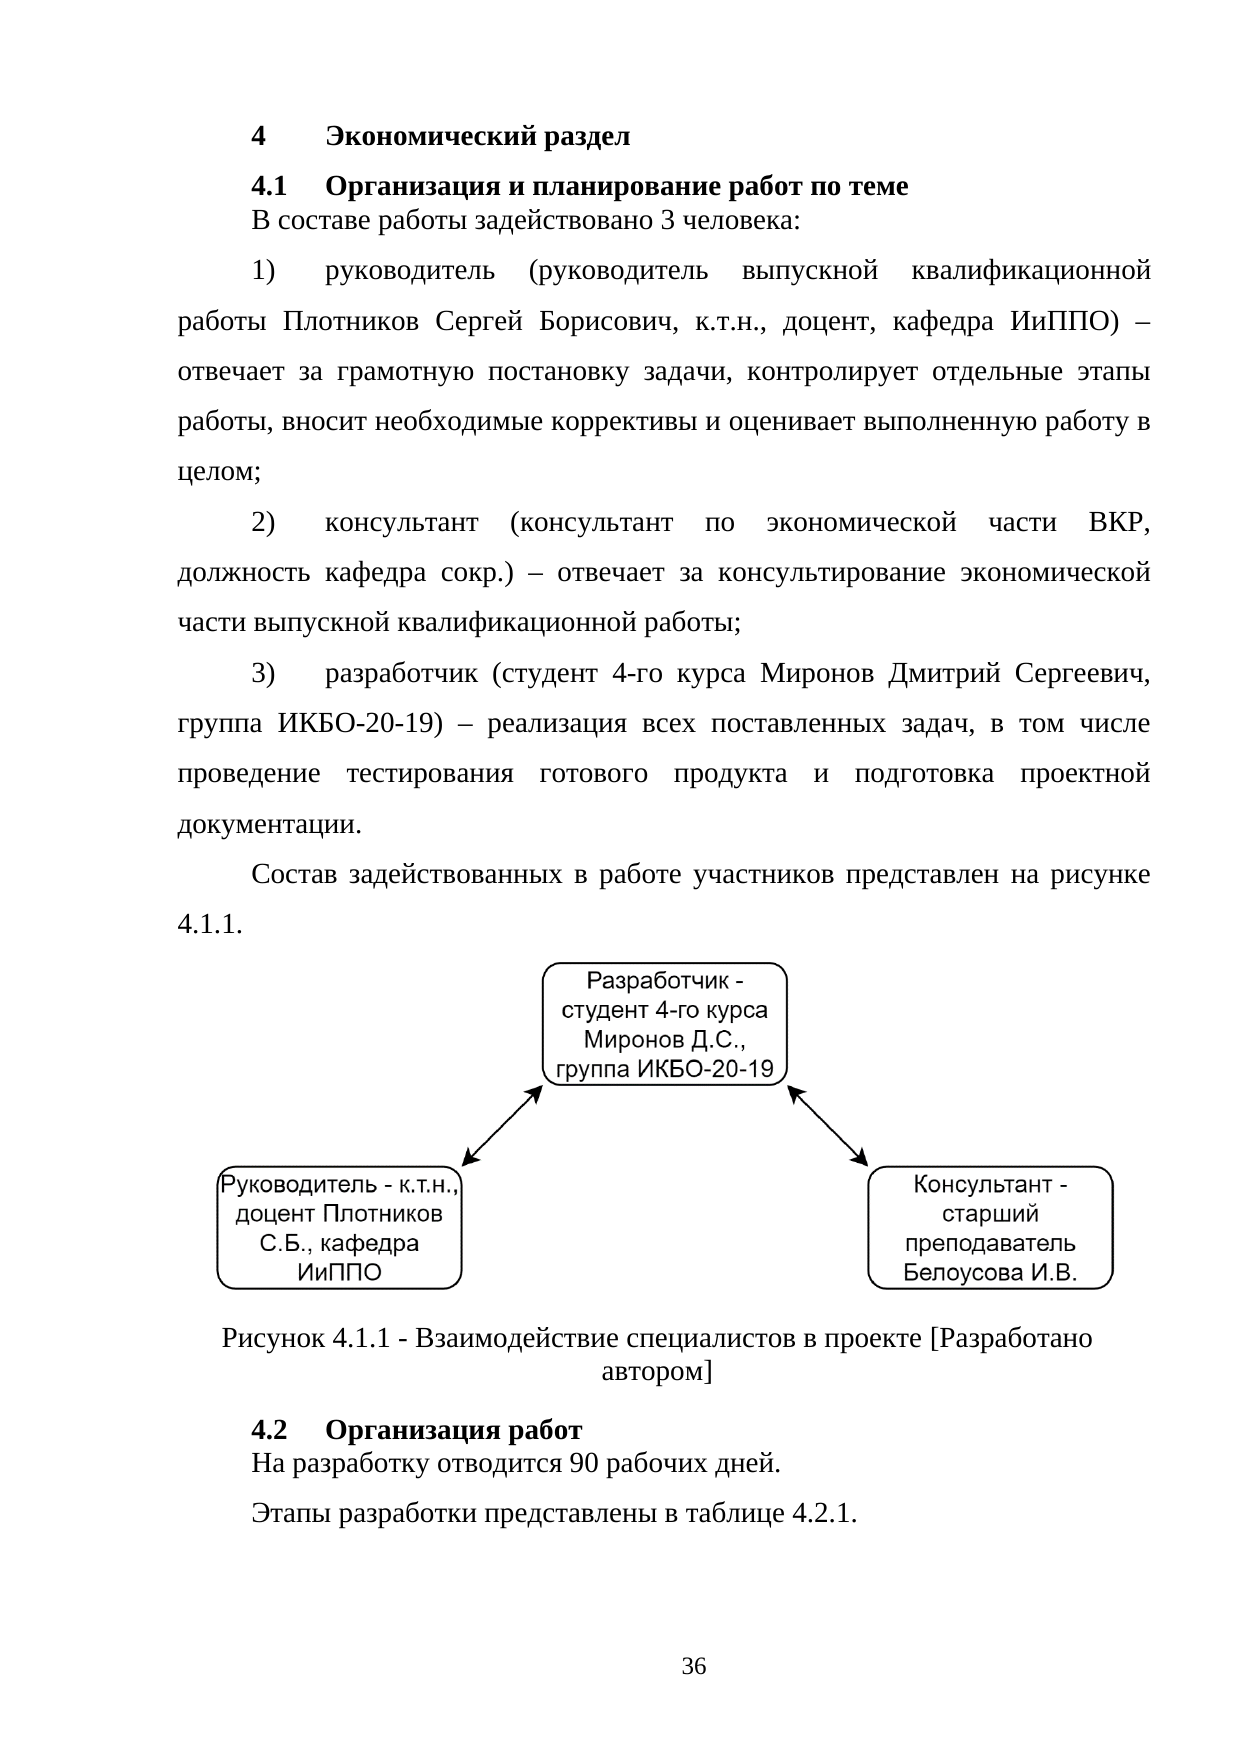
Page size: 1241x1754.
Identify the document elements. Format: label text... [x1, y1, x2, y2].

list консультант (консультант по экономической части ВКР, должность кафедра сокр.) – отвечает за консультирование экономической части выпускной квалификационной работы; [177, 504, 1152, 638]
list Организация и планирование работ по теме [177, 168, 1152, 202]
list разработчик (студент 4-го курса Миронов Дмитрий Сергеевич, группа ИКБО-20-19) – реализация всех поставленных задач, в том числе проведение тестирования готового продукта и подготовка проектной документации. [177, 655, 1152, 839]
list Организация работ [177, 1412, 1152, 1445]
text На разработку отводится 90 рабочих дней. [177, 1445, 1152, 1479]
list Экономический раздел [177, 118, 1137, 152]
text В составе работы задействовано 3 человека: [177, 202, 1152, 236]
text Рисунок 4.1.1 - Взаимодействие специалистов в проекте [Разработано автором] [177, 1320, 1137, 1387]
list руководитель (руководитель выпускной квалификационной работы Плотников Сергей Борисович, к.т.н., доцент, кафедра ИиППО) – отвечает за грамотную постановку задачи, контролирует отдельные этапы работы, вносит необходимые коррективы и оценивает выполненную работу в целом; [177, 252, 1152, 487]
text Состав задействованных в работе участников представлен на рисунке 4.1.1. [177, 856, 1152, 940]
picture [202, 956, 1127, 1320]
text Этапы разработки представлены в таблице 4.2.1. [177, 1496, 1152, 1529]
